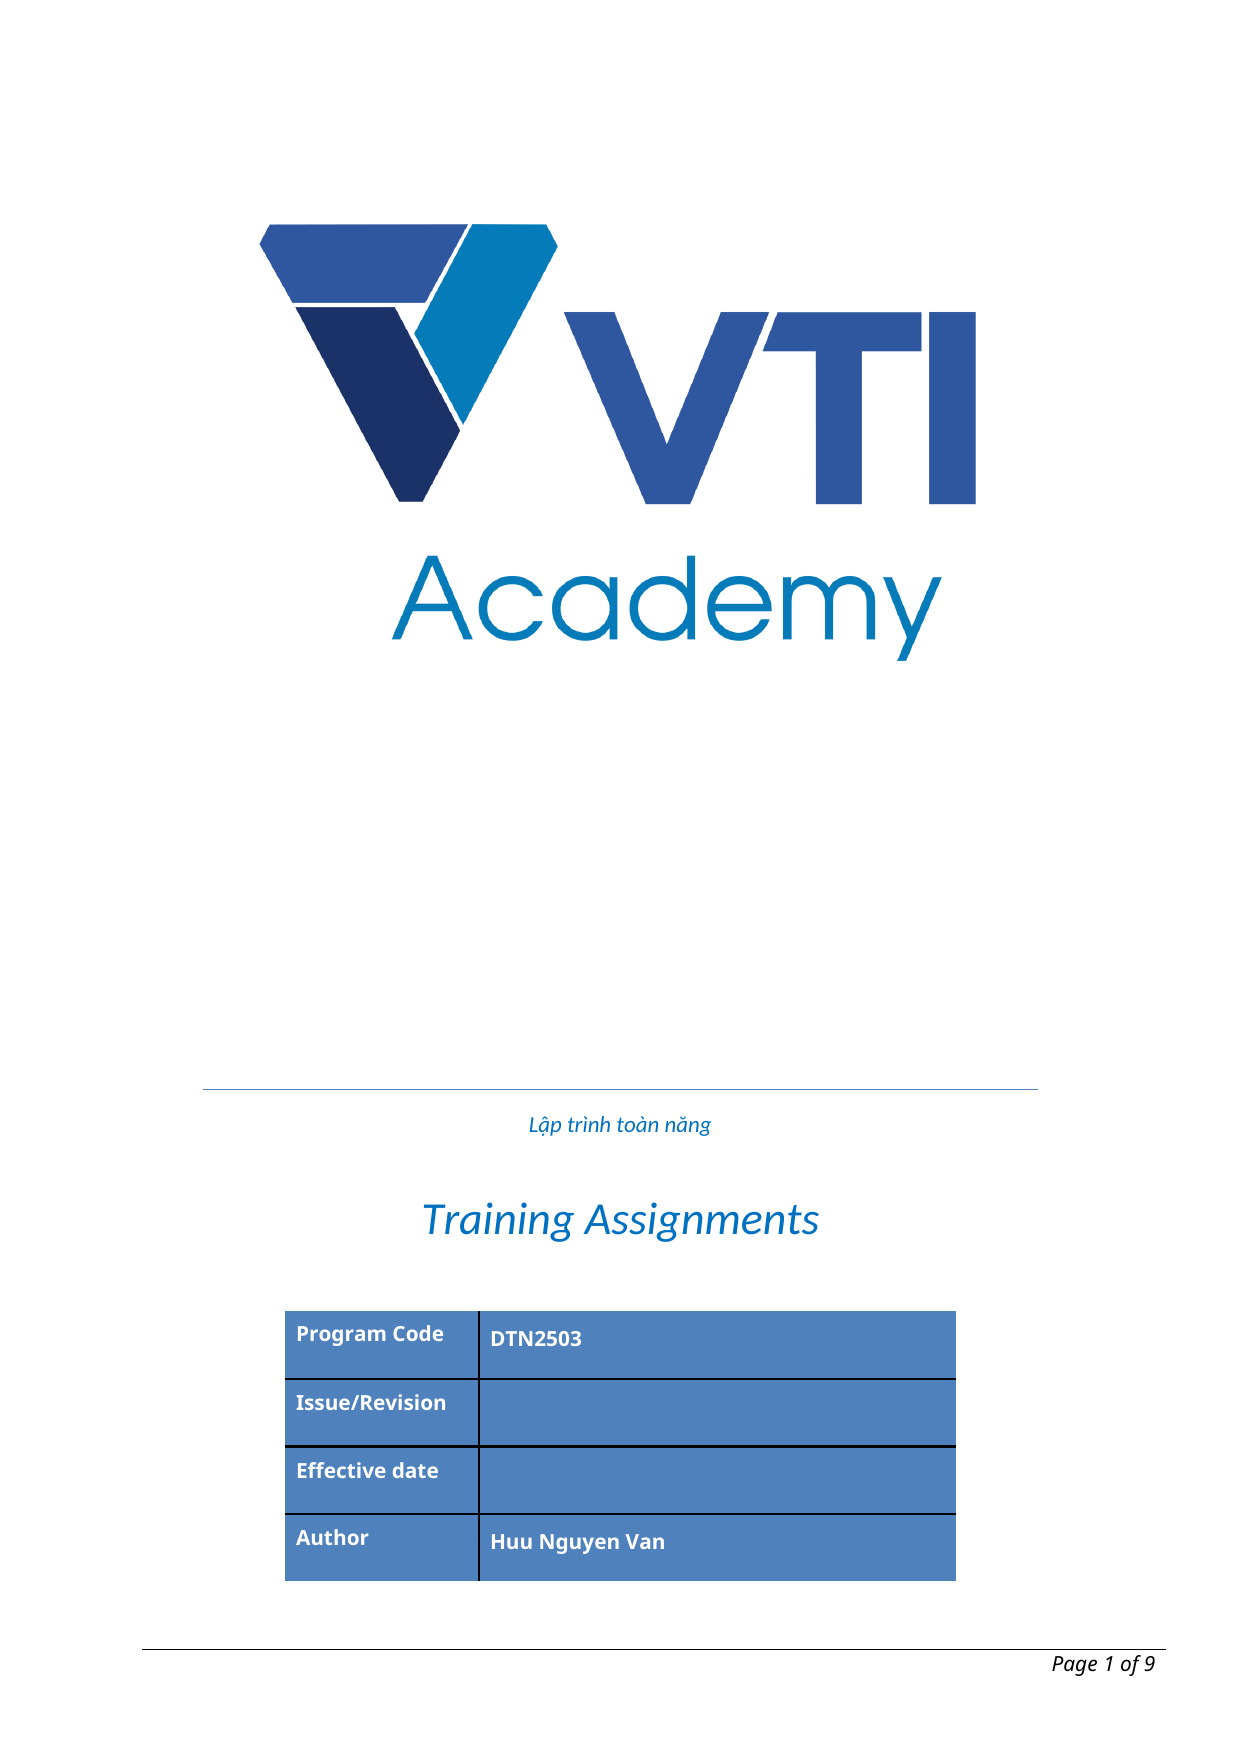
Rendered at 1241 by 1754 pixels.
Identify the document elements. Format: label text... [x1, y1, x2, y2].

table_cell [480, 1380, 956, 1445]
text Training Assignments [202, 1190, 1038, 1246]
table_cell Huu Nguyen Van [480, 1515, 956, 1581]
table_header Program Code [285, 1311, 478, 1378]
picture [259, 212, 982, 661]
text Lập trình toàn năng [202, 1090, 1038, 1138]
table_cell [480, 1448, 956, 1513]
table_cell Issue/Revision [285, 1380, 478, 1445]
table_cell Effective date [285, 1448, 478, 1513]
table_header DTN2503 [480, 1311, 956, 1378]
table_cell Author [285, 1515, 478, 1581]
